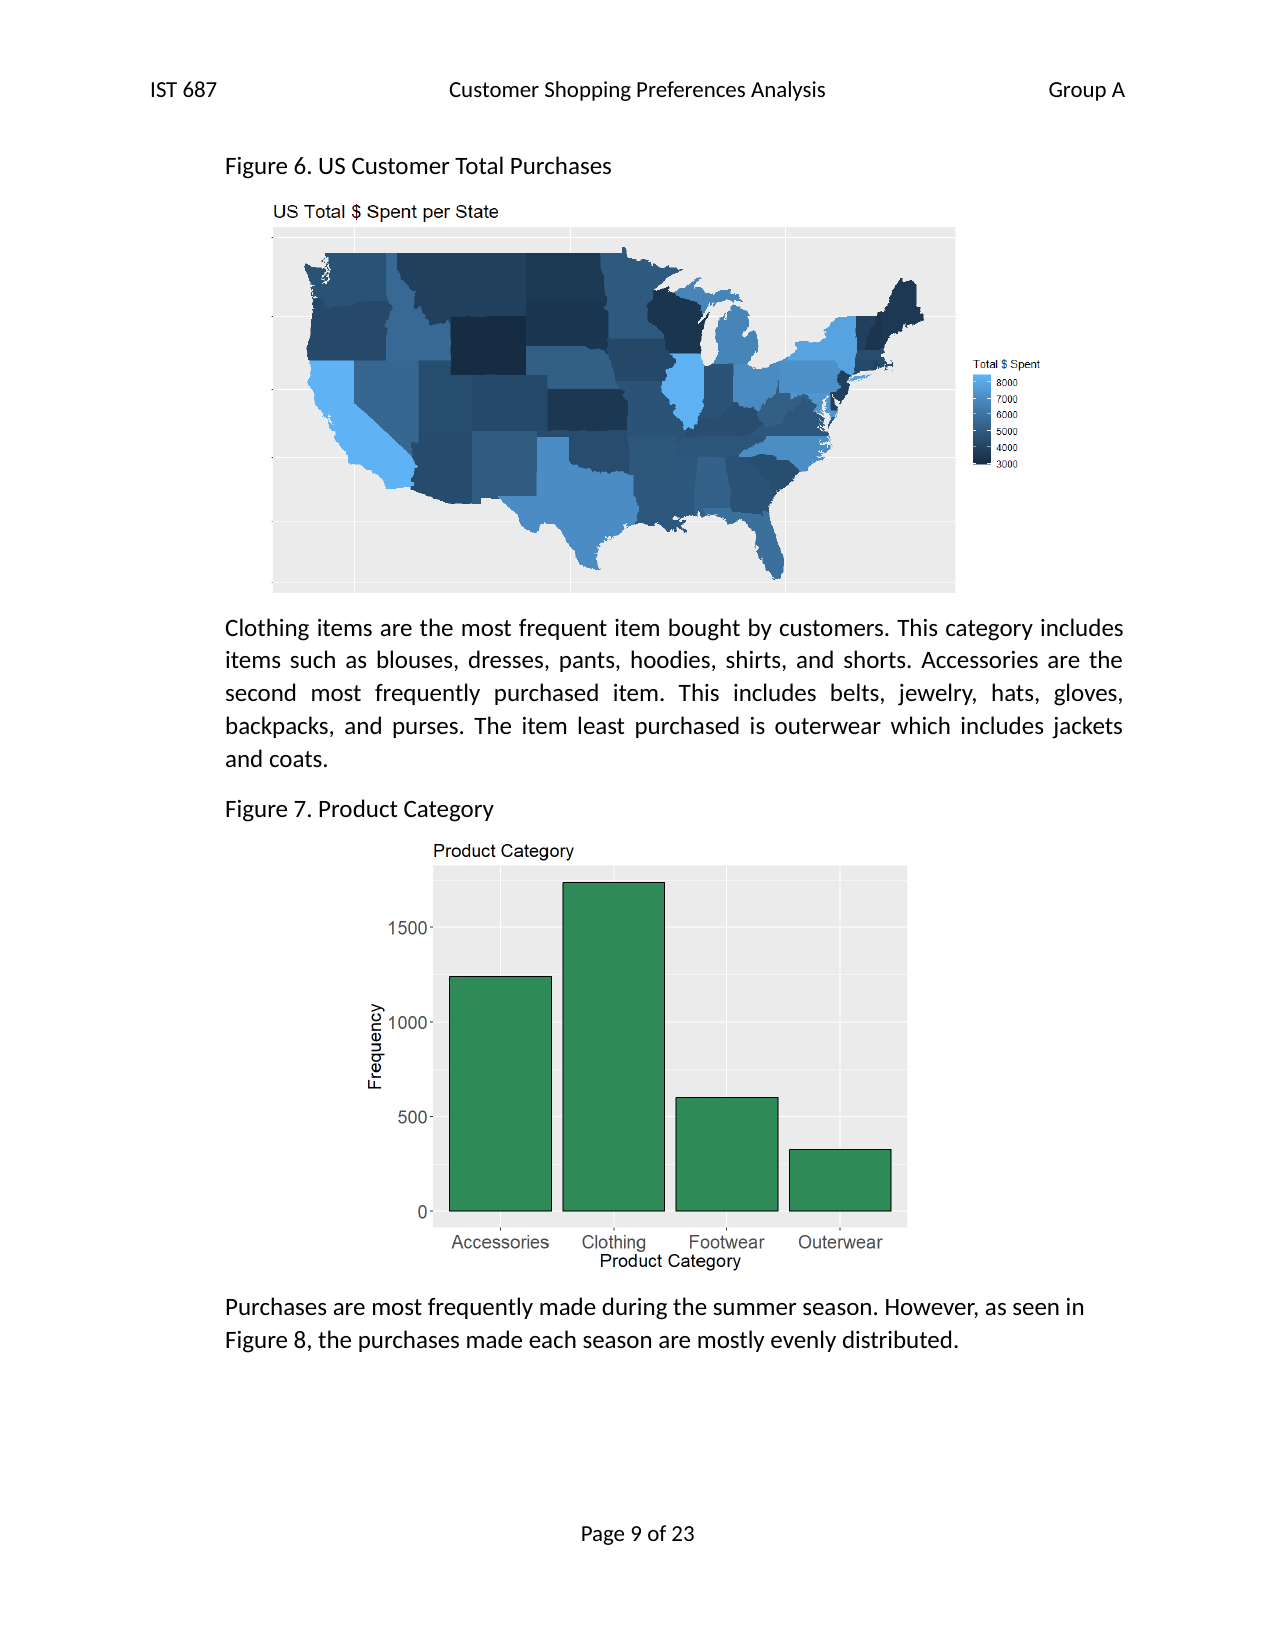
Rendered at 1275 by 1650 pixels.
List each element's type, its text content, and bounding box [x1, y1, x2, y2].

picture [367, 842, 908, 1273]
text Figure 7. Product Category [150, 793, 1125, 823]
text Purchases are most frequently made during the summer season. However, as seen in Figure 8, the purchases made each season are mostly evenly distributed. [225, 1291, 1125, 1354]
picture [271, 199, 1042, 593]
text Clothing items are the most frequent item bought by customers. This category includes items such as blouses, dresses, pants, hoodies, shirts, and shorts. Accessories are the second most frequently purchased item. This includes belts, jewelry, hats, gloves, backpacks, and purses. The item least purchased is outerwear which includes jackets and coats. [225, 612, 1125, 774]
text Figure 6. US Customer Total Purchases [187, 150, 1125, 181]
